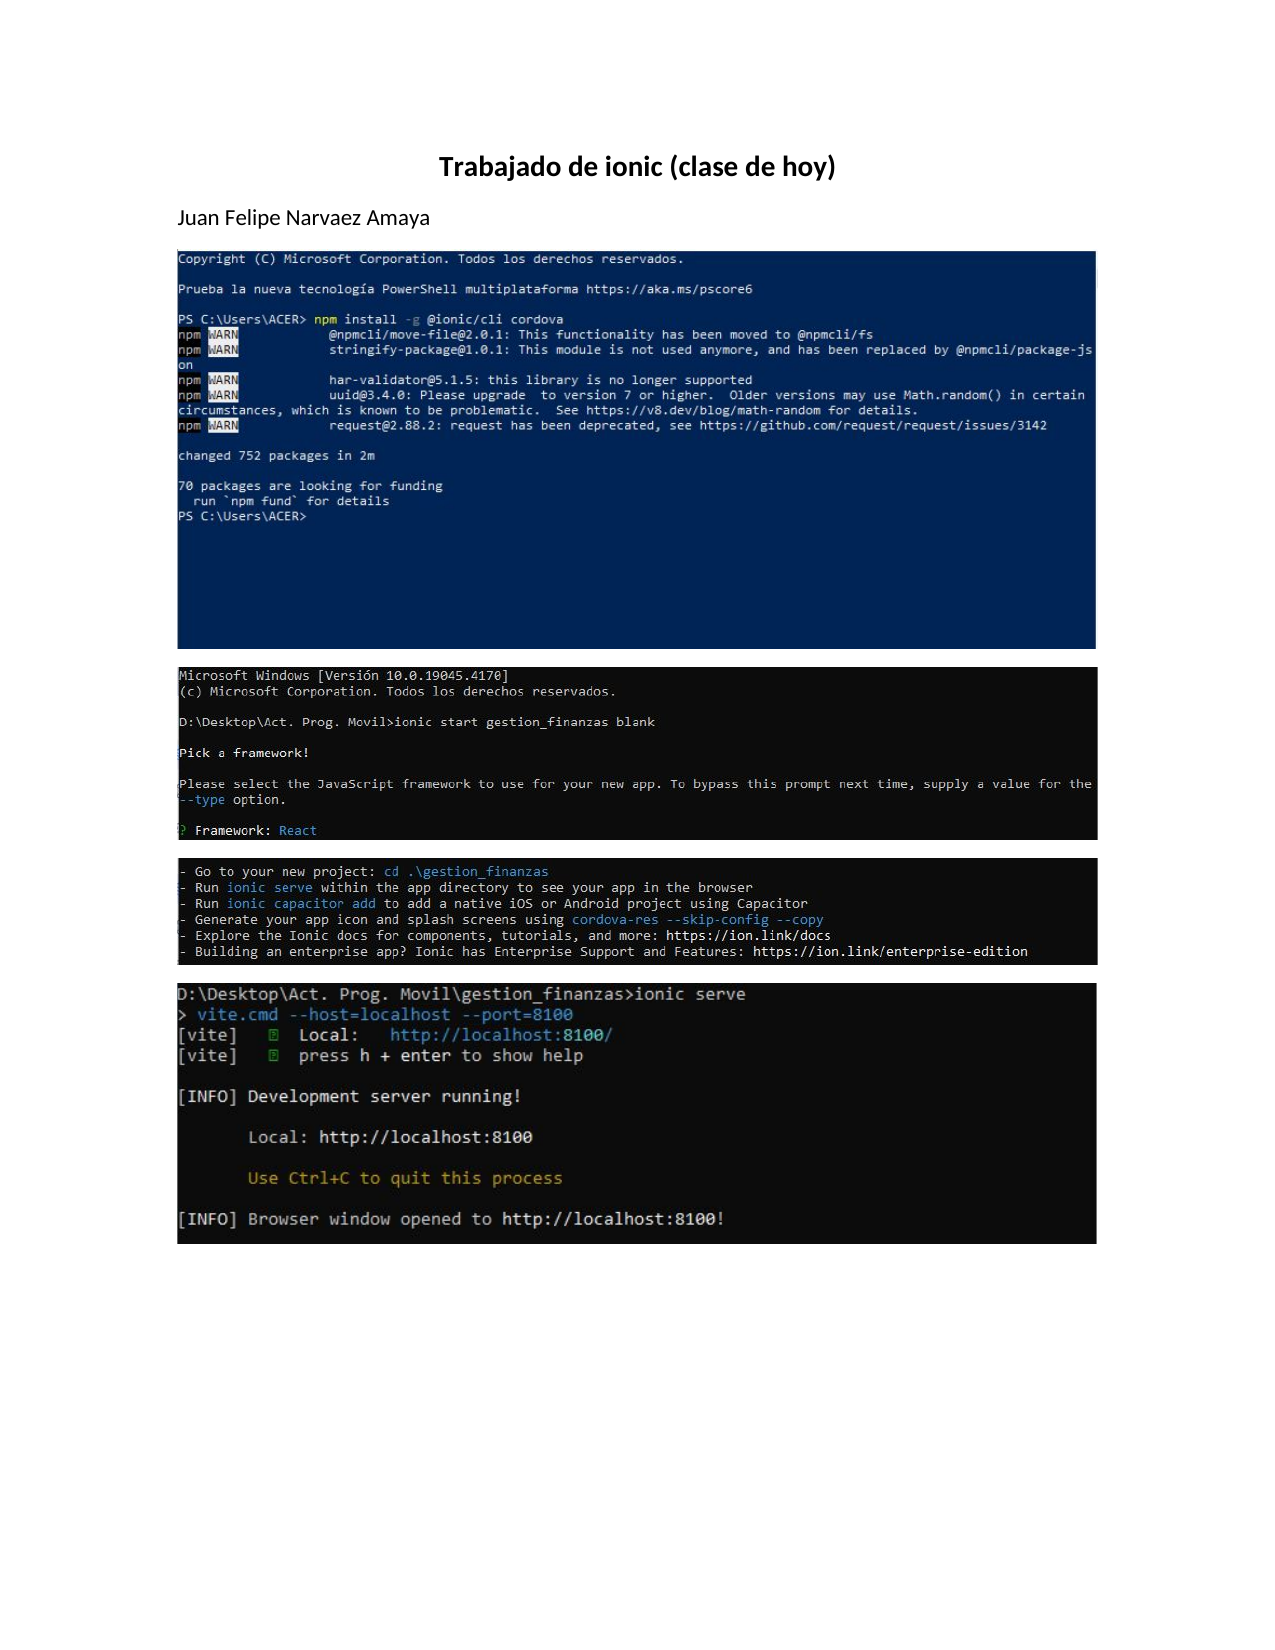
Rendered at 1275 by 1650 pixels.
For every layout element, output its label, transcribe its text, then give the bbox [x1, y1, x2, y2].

picture [177, 983, 1098, 1244]
picture [177, 249, 1098, 649]
picture [177, 858, 1098, 965]
text Juan Felipe Narvaez Amaya [177, 203, 1098, 231]
text Trabajado de ionic (clase de hoy) [177, 148, 1098, 183]
picture [177, 667, 1098, 840]
